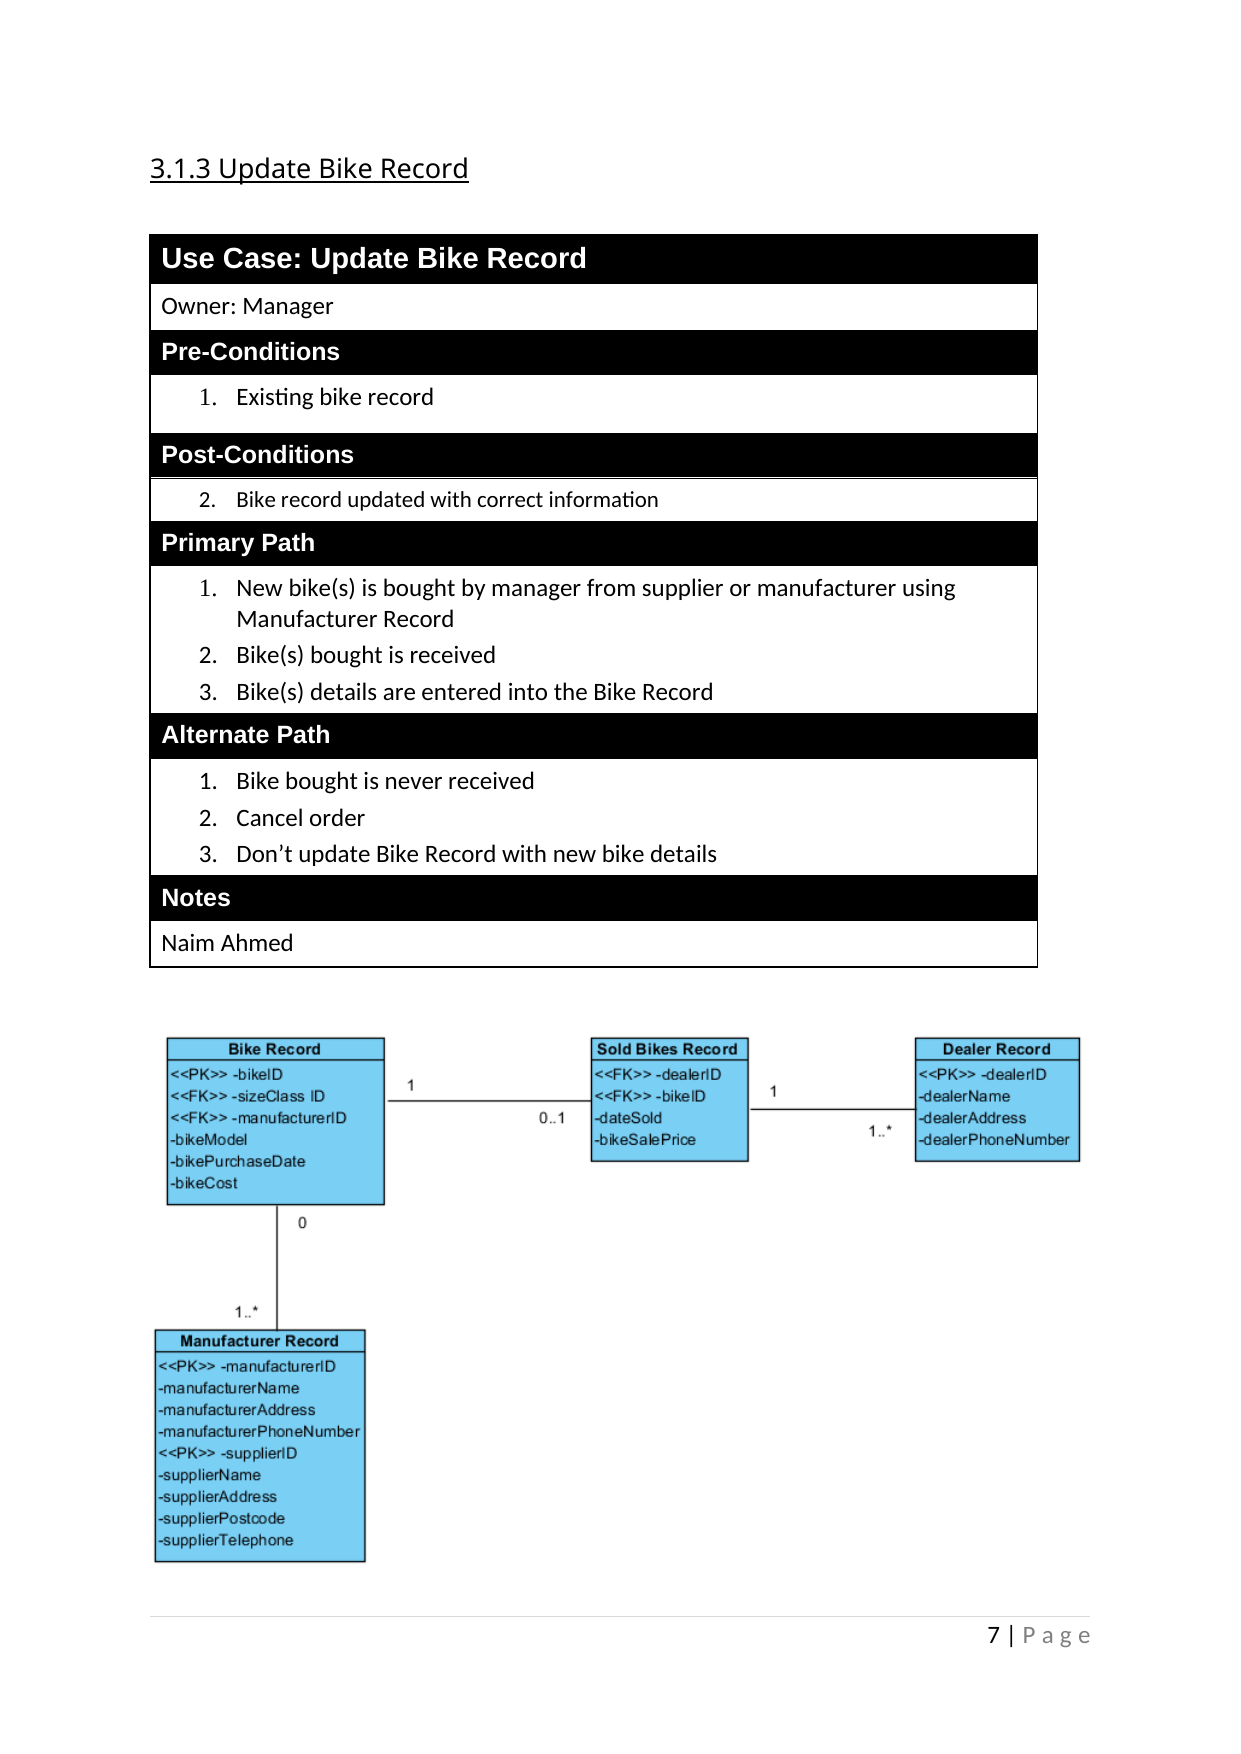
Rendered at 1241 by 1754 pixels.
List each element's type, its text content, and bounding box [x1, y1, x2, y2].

table_cell Existing bike record [151, 375, 1037, 433]
table_cell New bike(s) is bought by manager from supplier or manufacturer using Manufacturer Record Bike(s) bought is received Bike(s) details are entered into the Bike Record [151, 566, 1037, 713]
table_cell Notes [151, 876, 1037, 920]
table_cell Owner: Manager [151, 284, 1037, 329]
subtitle 3.1.3 Update Bike Record [150, 150, 1090, 187]
table_cell Bike record updated with correct information [151, 479, 1037, 521]
table_cell Primary Path [151, 522, 1037, 565]
table_cell Alternate Path [151, 714, 1037, 758]
table_cell Bike bought is never received Cancel order Don’t update Bike Record with new bike details [151, 759, 1037, 875]
table_cell Pre-Conditions [151, 331, 1037, 374]
table_cell Post-Conditions [151, 434, 1037, 477]
table_cell Naim Ahmed [151, 921, 1037, 966]
table_header Use Case: Update Bike Record [151, 235, 1037, 283]
